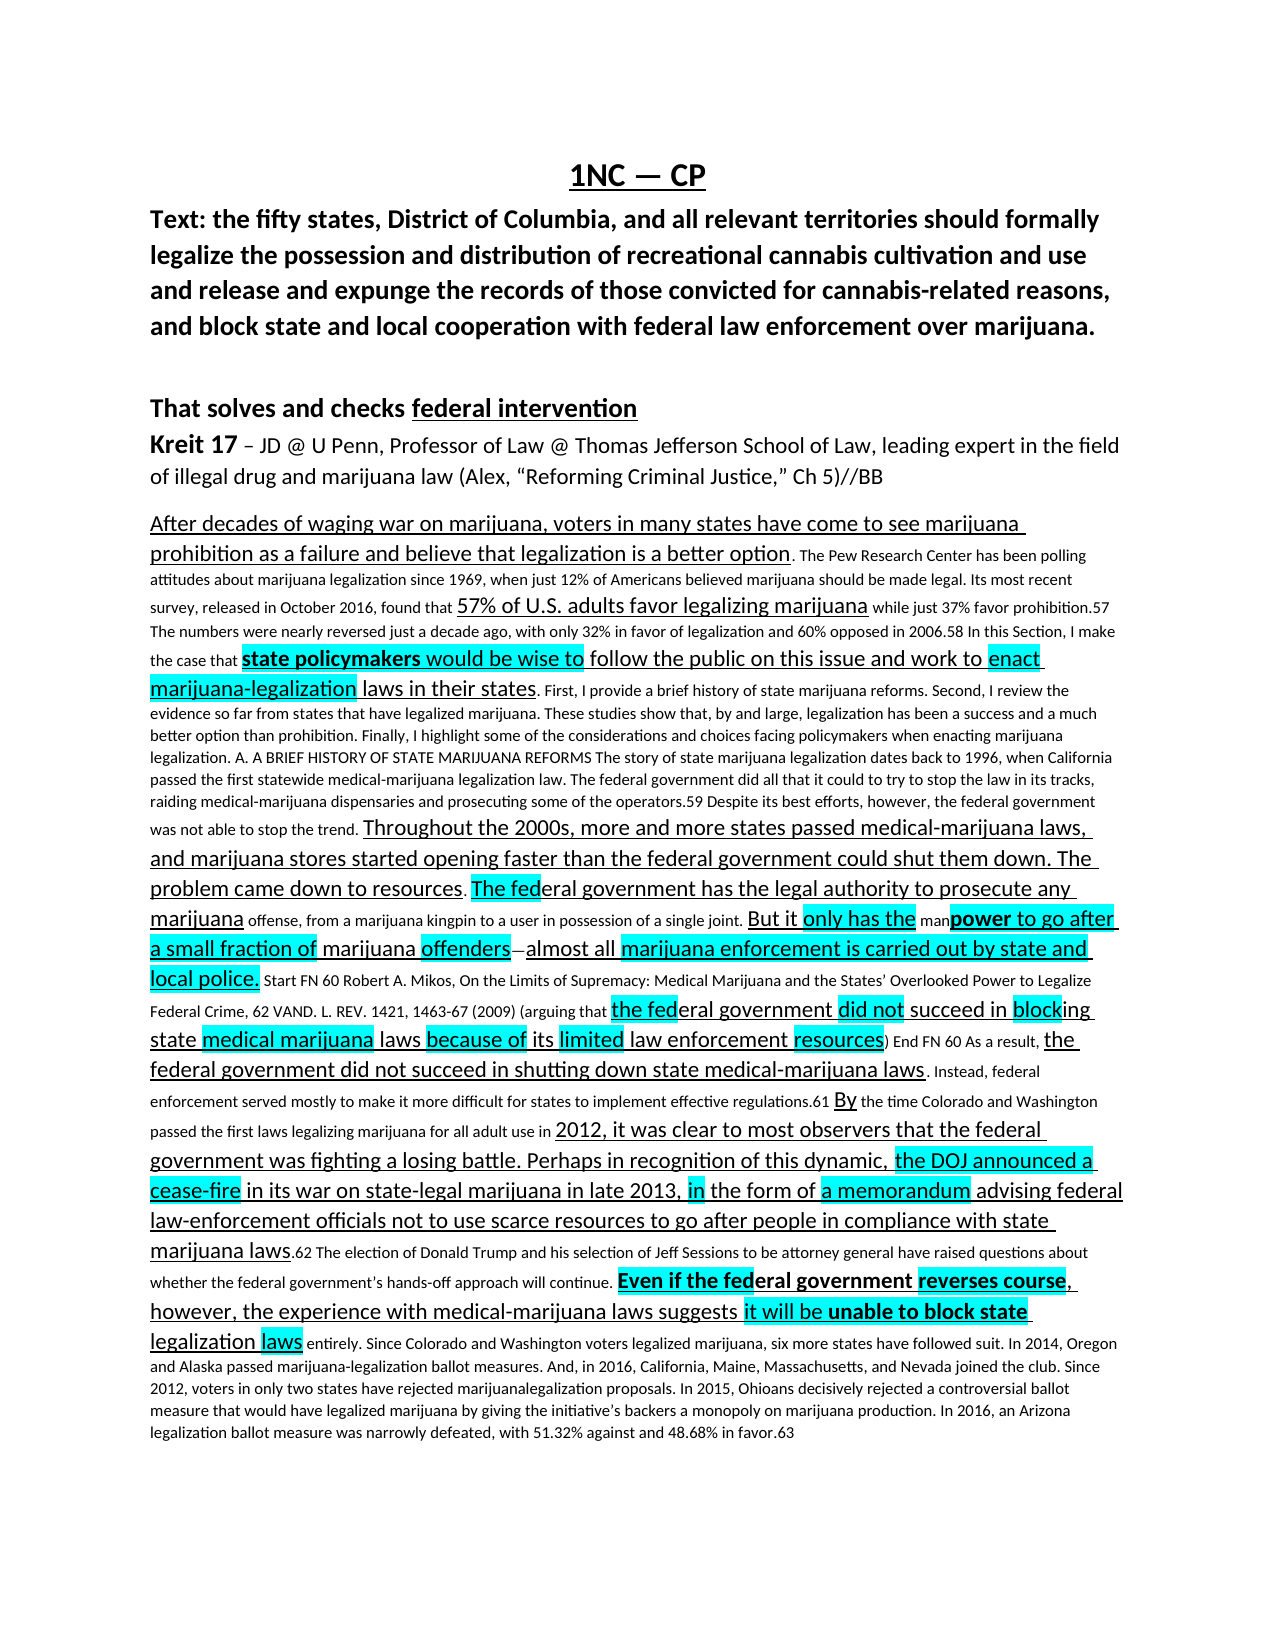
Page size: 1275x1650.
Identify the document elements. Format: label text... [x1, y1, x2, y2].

text Kreit 17 – JD @ U Penn, Professor of Law @ Thomas Jefferson School of Law, leading expert in the field of illegal drug and marijuana law (Alex, “Reforming Criminal Justice,” Ch 5)//BB [150, 427, 1125, 491]
subtitle 1NC — CP [150, 154, 1125, 195]
text After decades of waging war on marijuana, voters in many states have come to see marijuana prohibition as a failure and believe that legalization is a better option. The Pew Research Center has been polling attitudes about marijuana legalization since 1969, when just 12% of Americans believed marijuana should be made legal. Its most recent survey, released in October 2016, found that 57% of U.S. adults favor legalizing marijuana while just 37% favor prohibition.57 The numbers were nearly reversed just a decade ago, with only 32% in favor of legalization and 60% opposed in 2006.58 In this Section, I make the case that state policymakers would be wise to follow the public on this issue and work to enact marijuana-legalization laws in their states. First, I provide a brief history of state marijuana reforms. Second, I review the evidence so far from states that have legalized marijuana. These studies show that, by and large, legalization has been a success and a much better option than prohibition. Finally, I highlight some of the considerations and choices facing policymakers when enacting marijuana legalization. A. A BRIEF HISTORY OF STATE MARIJUANA REFORMS The story of state marijuana legalization dates back to 1996, when California passed the first statewide medical-marijuana legalization law. The federal government did all that it could to try to stop the law in its tracks, raiding medical-marijuana dispensaries and prosecuting some of the operators.59 Despite its best efforts, however, the federal government was not able to stop the trend. Throughout the 2000s, more and more states passed medical-marijuana laws, and marijuana stores started opening faster than the federal government could shut them down. The problem came down to resources. The federal government has the legal authority to prosecute any marijuana offense, from a marijuana kingpin to a user in possession of a single joint. But it only has the manpower to go after a small fraction of marijuana offenders—almost all marijuana enforcement is carried out by state and local police. Start FN 60 Robert A. Mikos, On the Limits of Supremacy: Medical Marijuana and the States’ Overlooked Power to Legalize Federal Crime, 62 VAND. L. REV. 1421, 1463-67 (2009) (arguing that the federal government did not succeed in blocking state medical marijuana laws because of its limited law enforcement resources) End FN 60 As a result, the federal government did not succeed in shutting down state medical-marijuana laws. Instead, federal enforcement served mostly to make it more difficult for states to implement effective regulations.61 By the time Colorado and Washington passed the first laws legalizing marijuana for all adult use in 2012, it was clear to most observers that the federal government was fighting a losing battle. Perhaps in recognition of this dynamic, the DOJ announced a cease-fire in its war on state-legal marijuana in late 2013, in the form of a memorandum advising federal law-enforcement officials not to use scarce resources to go after people in compliance with state marijuana laws.62 The election of Donald Trump and his selection of Jeff Sessions to be attorney general have raised questions about whether the federal government’s hands-off approach will continue. Even if the federal government reverses course, however, the experience with medical-marijuana laws suggests it will be unable to block state legalization laws entirely. Since Colorado and Washington voters legalized marijuana, six more states have followed suit. In 2014, Oregon and Alaska passed marijuana-legalization ballot measures. And, in 2016, California, Maine, Massachusetts, and Nevada joined the club. Since 2012, voters in only two states have rejected marijuanalegalization proposals. In 2015, Ohioans decisively rejected a controversial ballot measure that would have legalized marijuana by giving the initiative’s backers a monopoly on marijuana production. In 2016, an Arizona legalization ballot measure was narrowly defeated, with 51.32% against and 48.68% in favor.63 [150, 509, 1125, 1443]
subtitle Text: the fifty states, District of Columbia, and all relevant territories should formally legalize the possession and distribution of recreational cannabis cultivation and use and release and expunge the records of those convicted for cannabis-related reasons, and block state and local cooperation with federal law enforcement over marijuana. [150, 202, 1125, 342]
subtitle That solves and checks federal intervention [150, 392, 1125, 425]
